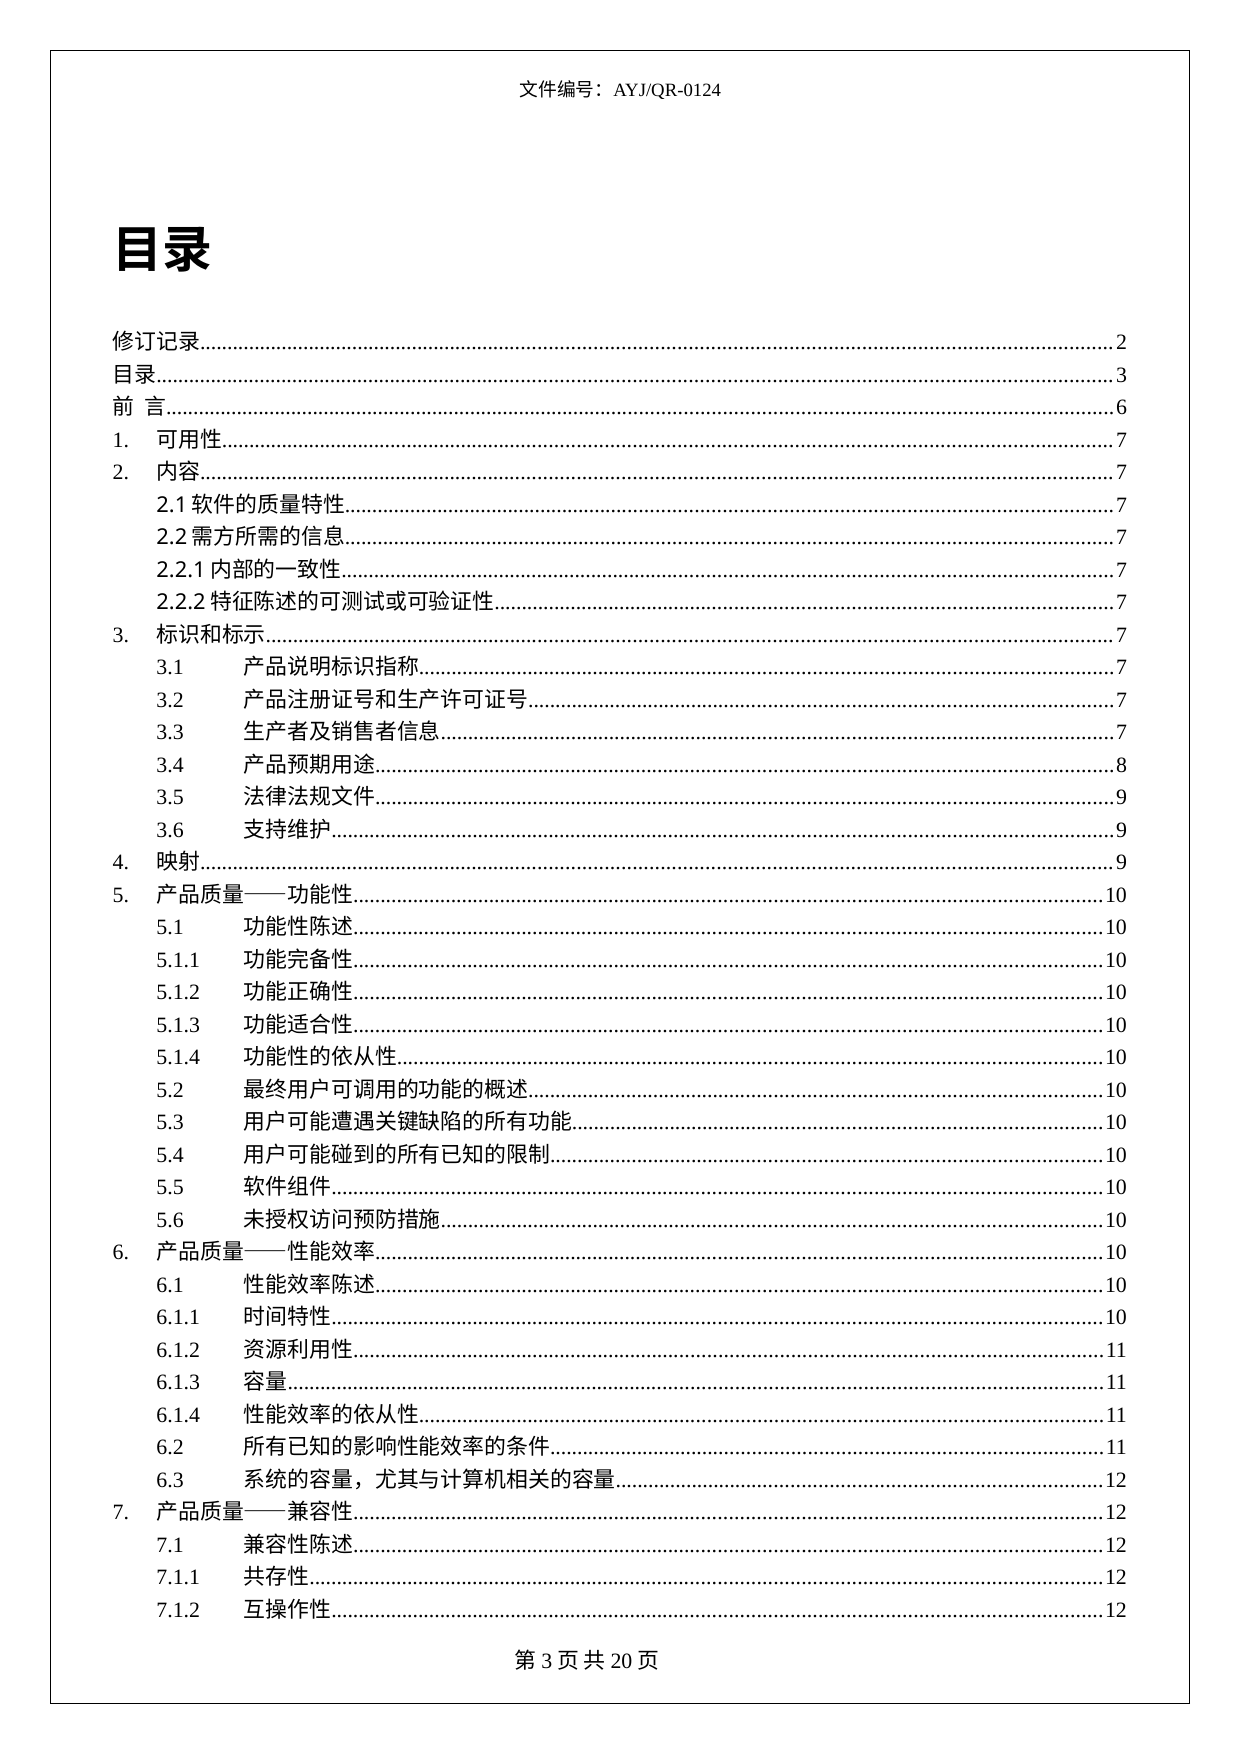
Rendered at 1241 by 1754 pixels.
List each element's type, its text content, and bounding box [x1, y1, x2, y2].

text 7. 产品质量——兼容性 12 [112, 1494, 1128, 1526]
text 3.3 生产者及销售者信息 7 [156, 714, 1128, 746]
text 5.1.2 功能正确性 10 [156, 974, 1128, 1006]
text 3.2 产品注册证号和生产许可证号 7 [156, 681, 1128, 714]
subtitle 目录 [112, 197, 1128, 294]
text 7.1 兼容性陈述 12 [156, 1526, 1128, 1559]
text 5.3 用户可能遭遇关键缺陷的所有功能 10 [156, 1104, 1128, 1136]
text 6. 产品质量——性能效率 10 [112, 1234, 1128, 1266]
text 3.4 产品预期用途 8 [156, 746, 1128, 779]
text 5.2 最终用户可调用的功能的概述 10 [156, 1071, 1128, 1104]
text 修订记录 2 [112, 324, 1128, 356]
text 5.4 用户可能碰到的所有已知的限制 10 [156, 1136, 1128, 1169]
text 5.5 软件组件 10 [156, 1169, 1128, 1201]
text 5.1 功能性陈述 10 [156, 909, 1128, 941]
text 4. 映射 9 [112, 844, 1128, 876]
text 2.2.1内部的一致性 7 [156, 551, 1128, 584]
text 6.2 所有已知的影响性能效率的条件 11 [156, 1429, 1128, 1461]
text 7.1.2 互操作性 12 [156, 1591, 1128, 1624]
text 6.1.2 资源利用性 11 [156, 1331, 1128, 1364]
text 3.5 法律法规文件 9 [156, 779, 1128, 811]
text 3.6 支持维护 9 [156, 811, 1128, 844]
text 目录 3 [112, 356, 1128, 389]
text 5.1.3 功能适合性 10 [156, 1006, 1128, 1039]
text 7.1.1 共存性 12 [156, 1559, 1128, 1591]
text 5. 产品质量——功能性 10 [112, 876, 1128, 909]
text 5.1.1 功能完备性 10 [156, 941, 1128, 974]
text 6.1.1 时间特性 10 [156, 1299, 1128, 1331]
text 2. 内容 7 [112, 454, 1128, 486]
text 1. 可用性 7 [112, 421, 1128, 454]
text 5.1.4 功能性的依从性 10 [156, 1039, 1128, 1071]
text 6.1 性能效率陈述 10 [156, 1266, 1128, 1299]
text 6.1.4 性能效率的依从性 11 [156, 1396, 1128, 1429]
text 前 言 6 [112, 389, 1128, 421]
text 5.6 未授权访问预防措施 10 [156, 1201, 1128, 1234]
text 3.1 产品说明标识指称 7 [156, 649, 1128, 681]
text 3. 标识和标示 7 [112, 616, 1128, 649]
text 6.3 系统的容量，尤其与计算机相关的容量 12 [156, 1461, 1128, 1494]
text 2.1软件的质量特性 7 [156, 486, 1128, 519]
text 2.2.2特征陈述的可测试或可验证性 7 [156, 584, 1128, 616]
text 6.1.3 容量 11 [156, 1364, 1128, 1396]
text 2.2需方所需的信息 7 [156, 519, 1128, 551]
